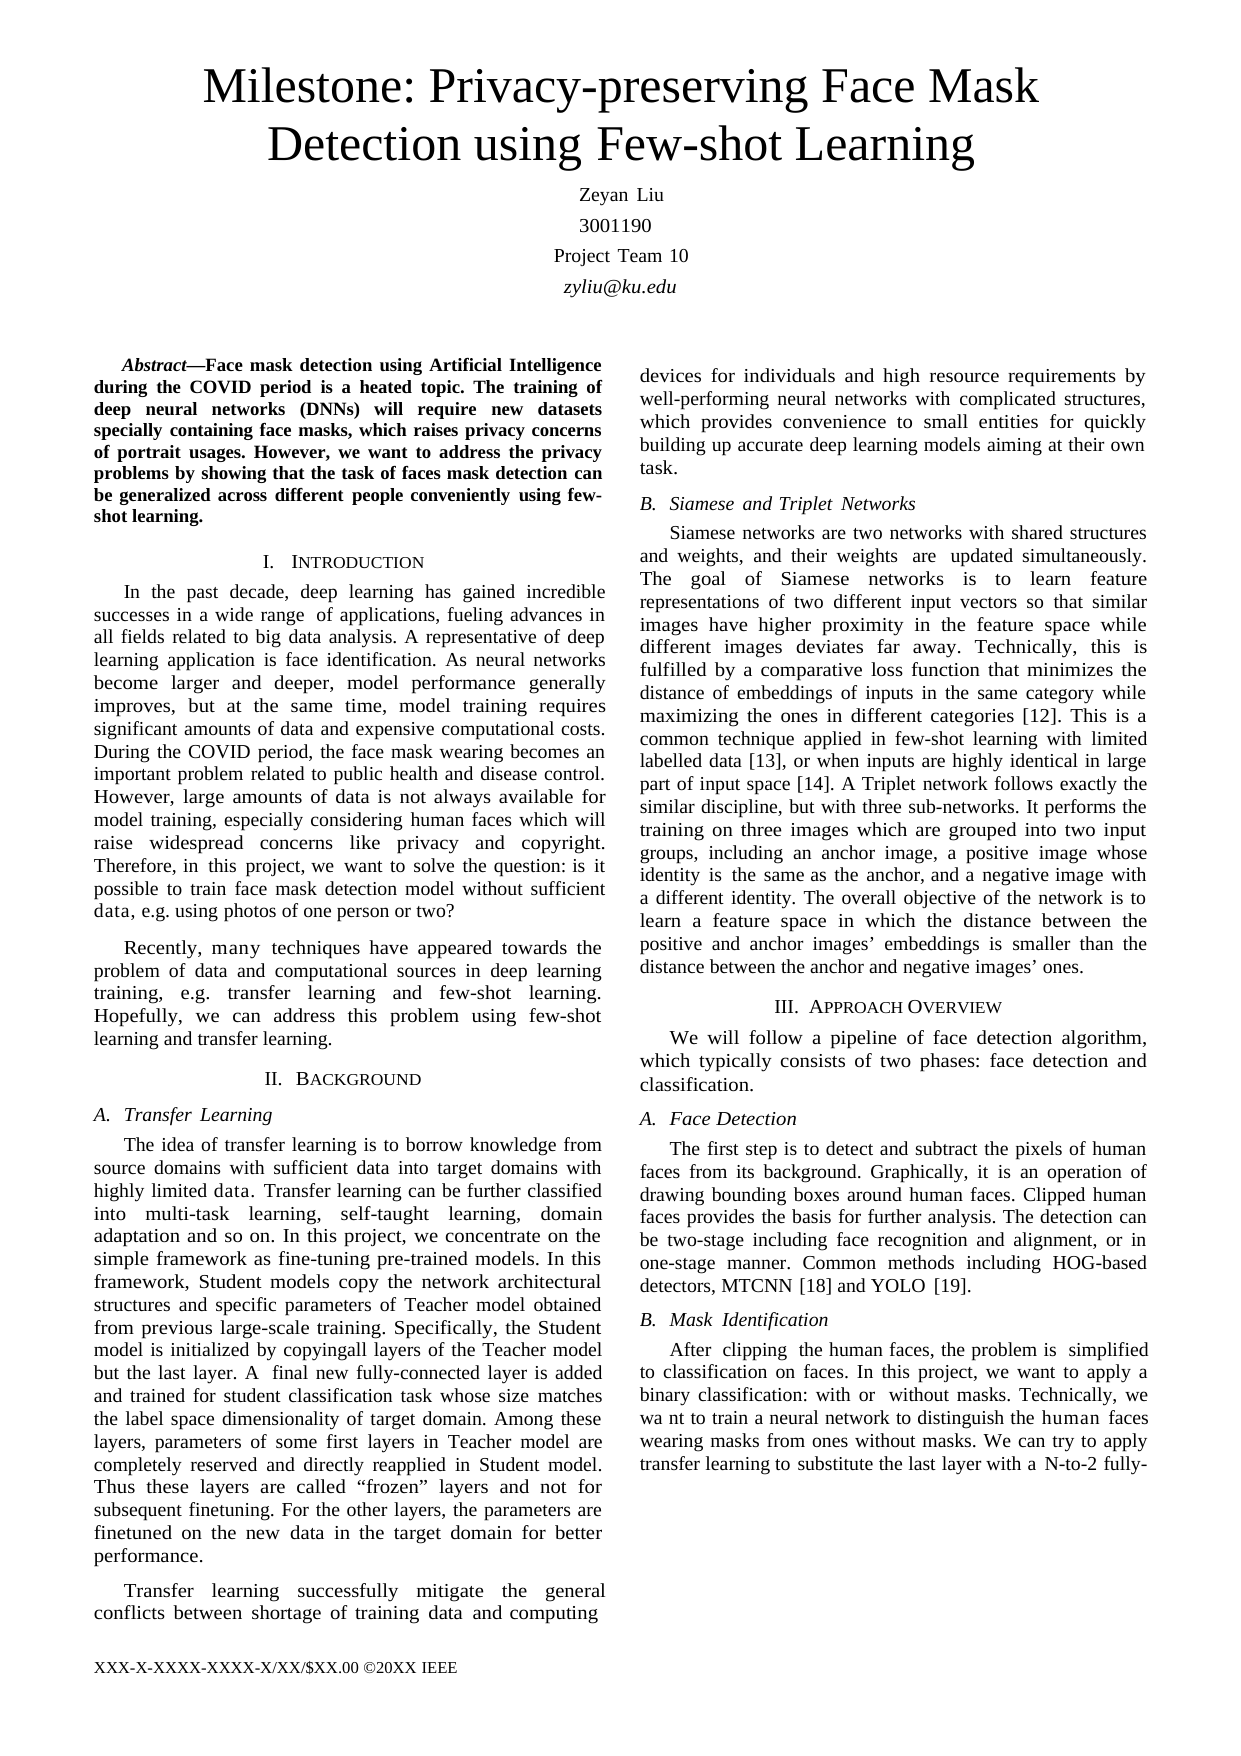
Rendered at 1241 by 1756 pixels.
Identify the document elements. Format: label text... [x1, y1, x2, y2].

text XXX-X-XXXX-XXXX-X/XX/$XX.00 ©20XX IEEE [94, 1658, 1159, 1677]
text After clipping the human faces, the problem is simplified to classification on faces. In this project, we want to apply a binary classification: with or without masks. Technically, we wa nt to train a neural network to distinguish the human faces wearing masks from ones without masks. We can try to apply transfer learning to substitute the last layer with a N-to-2 fully- [639, 1338, 1149, 1474]
text Zeyan Liu 3001190 [579, 183, 664, 237]
text devices for individuals and high resource requirements by well-performing neural networks with complicated structures, which provides convenience to small entities for quickly building up accurate deep learning models aiming at their own task. [639, 364, 1146, 478]
list BACKGROUND [264, 1067, 610, 1090]
list INTRODUCTION [263, 550, 610, 573]
text zyliu@ku.edu [138, 275, 1104, 298]
text The first step is to detect and subtract the pixels of human faces from its background. Graphically, it is an operation of drawing bounding boxes around human faces. Clipped human faces provides the basis for further analysis. The detection can be two-stage including face recognition and alignment, or in one-stage manner. Common methods including HOG-based detectors, MTCNN [18] and YOLO [19]. [639, 1137, 1147, 1297]
text Siamese networks are two networks with shared structures and weights, and their weights are updated simultaneously. The goal of Siamese networks is to learn feature representations of two different input vectors so that similar images have higher proximity in the feature space while different images deviates far away. Technically, this is fulfilled by a comparative loss function that minimizes the distance of embeddings of inputs in the same category while maximizing the ones in different categories [12]. This is a common technique applied in few-shot learning with limited labelled data [13], or when inputs are highly identical in large part of input space [14]. A Triplet network follows exactly the similar discipline, but with three sub-networks. It performs the training on three images which are grouped into two input groups, including an anchor image, a positive image whose identity is the same as the anchor, and a negative image with a different identity. The overall objective of the network is to learn a feature space in which the distance between the positive and anchor images’ embeddings is smaller than the distance between the anchor and negative images’ ones. [639, 521, 1147, 977]
text Abstract—Face mask detection using Artificial Intelligence during the COVID period is a heated topic. The training of deep neural networks (DNNs) will require new datasets specially containing face masks, which raises privacy concerns of portrait usages. However, we want to address the privacy problems by showing that the task of faces mask detection can be generalized across different people conveniently using few-shot learning. [94, 354, 602, 527]
text The idea of transfer learning is to borrow knowledge from source domains with sufficient data into target domains with highly limited data. Transfer learning can be further classified into multi-task learning, self-taught learning, domain adaptation and so on. In this project, we concentrate on the simple framework as fine-tuning pre-trained models. In this framework, Student models copy the network architectural structures and specific parameters of Teacher model obtained from previous large-scale training. Specifically, the Student model is initialized by copyingall layers of the Teacher model but the last layer. A final new fully-connected layer is added and trained for student classification task whose size matches the label space dimensionality of target domain. Among these layers, parameters of some first layers in Teacher model are completely reserved and directly reapplied in Student model. Thus these layers are called “frozen” layers and not for subsequent finetuning. For the other layers, the parameters are finetuned on the new data in the target domain for better performance. [94, 1133, 602, 1567]
text In the past decade, deep learning has gained incredible successes in a wide range of applications, fueling advances in all fields related to big data analysis. A representative of deep learning application is face identification. As neural networks become larger and deeper, model performance generally improves, but at the same time, model training requires significant amounts of data and expensive computational costs. During the COVID period, the face mask wearing becomes an important problem related to public health and disease control. However, large amounts of data is not always available for model training, especially considering human faces which will raise widespread concerns like privacy and copyright. Therefore, in this project, we want to solve the question: is it possible to train face mask detection model without sufficient data, e.g. using photos of one person or two? [94, 580, 606, 922]
list Face Detection [639, 1107, 1159, 1130]
text Project Team 10 [138, 245, 1105, 266]
list APPROACH OVERVIEW [774, 994, 1159, 1017]
list Siamese and Triplet Networks [639, 491, 1159, 514]
text Recently, many techniques have appeared towards the problem of data and computational sources in deep learning training, e.g. transfer learning and few-shot learning. Hopefully, we can address this problem using few-shot learning and transfer learning. [94, 936, 602, 1050]
title Milestone: Privacy-preserving Face Mask Detection using Few-shot Learning [138, 56, 1104, 171]
list Mask Identification [639, 1308, 1159, 1331]
text We will follow a pipeline of face detection algorithm, which typically consists of two phases: face detection and classification. [639, 1026, 1148, 1096]
list Transfer Learning [94, 1103, 610, 1126]
text Transfer learning successfully mitigate the general conflicts between shortage of training data and computing [94, 1581, 606, 1624]
